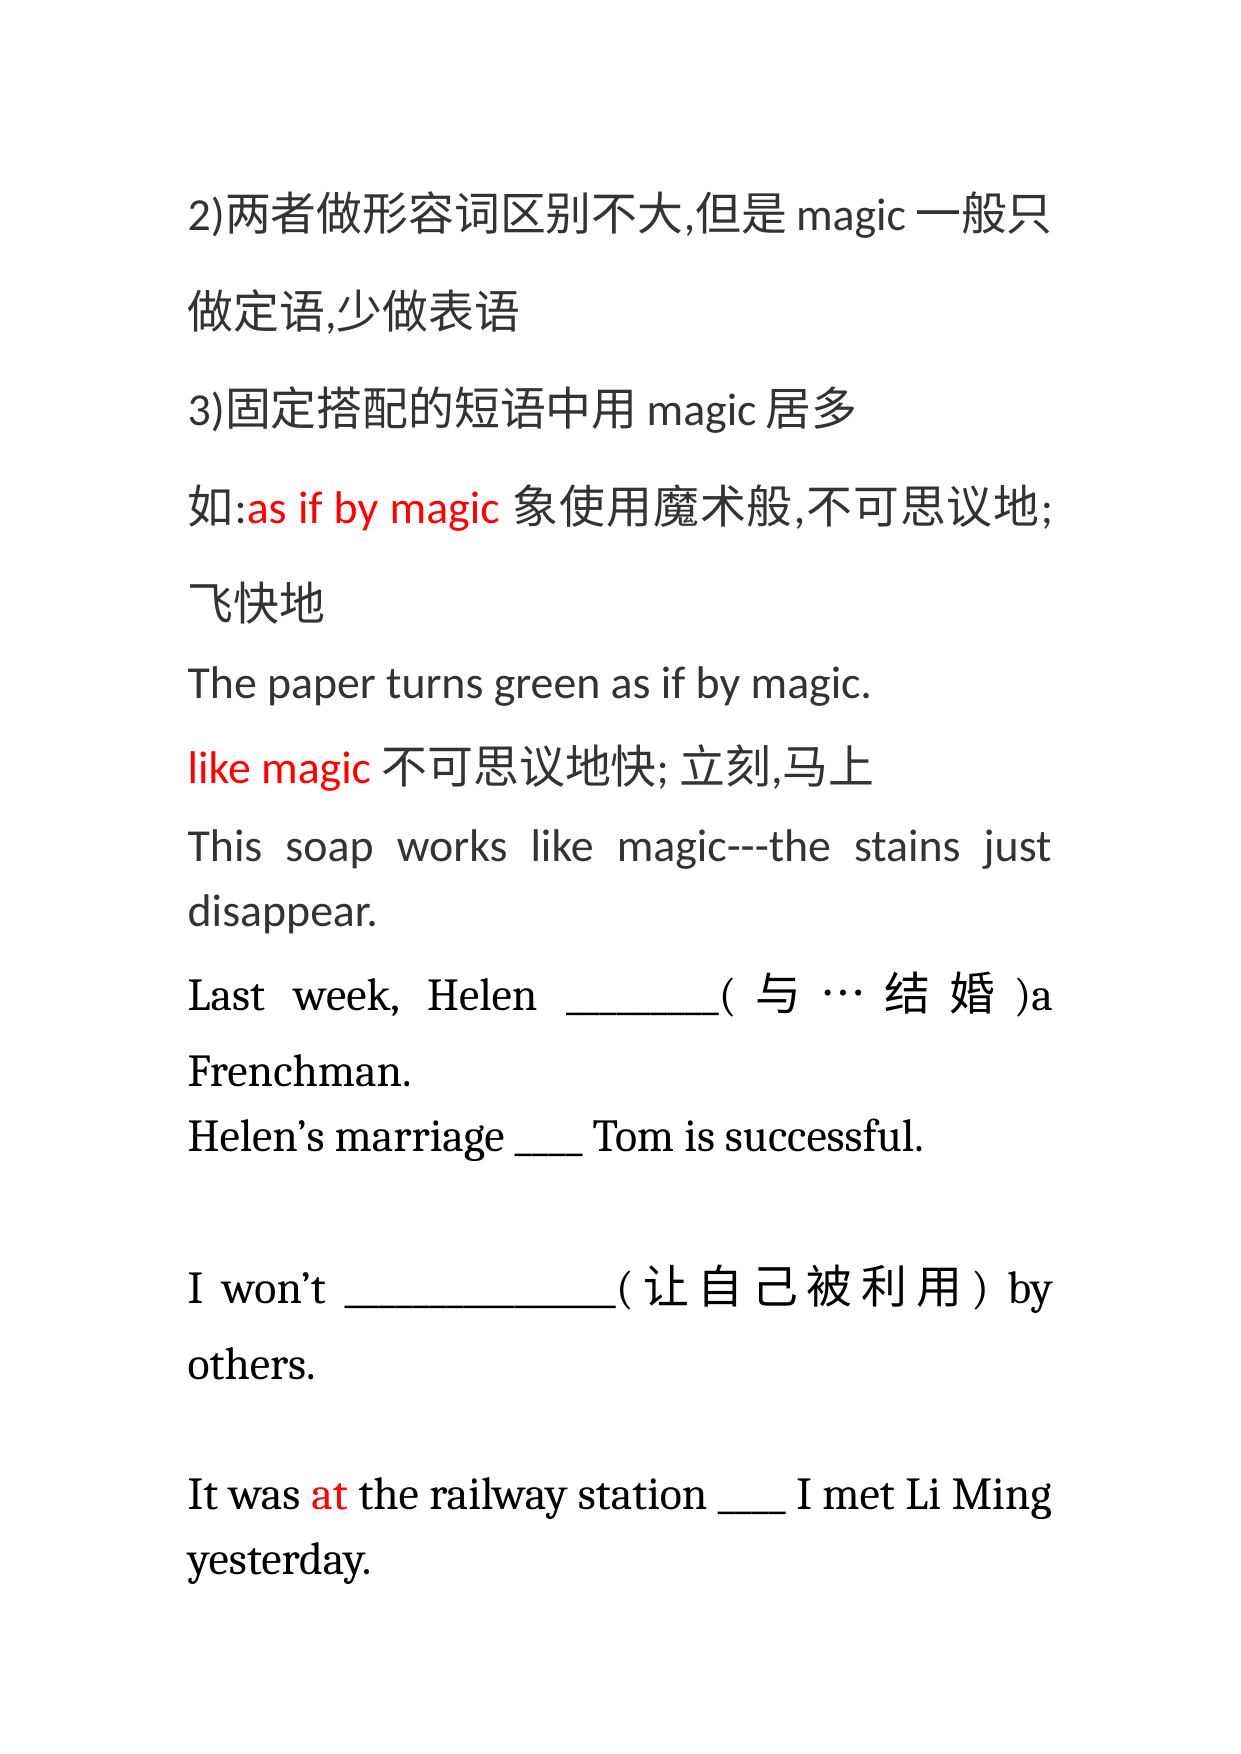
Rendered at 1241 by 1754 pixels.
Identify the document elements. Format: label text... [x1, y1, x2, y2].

text Helen’s marriage ____ Tom is successful. [187, 1104, 1053, 1169]
text It was at the railway station ____ I met Li Ming yesterday. [187, 1462, 1053, 1592]
text This soap works like magic---the stains just disappear. [187, 812, 1053, 942]
text Last week, Helen _________(与…结婚)a Frenchman. [187, 942, 1053, 1104]
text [187, 162, 1053, 649]
text The paper turns green as if by magic. like magic 不可思议地快; 立刻,马上 [187, 649, 1053, 812]
text I won’t ________________(让自己被利用) by others. [187, 1234, 1053, 1397]
